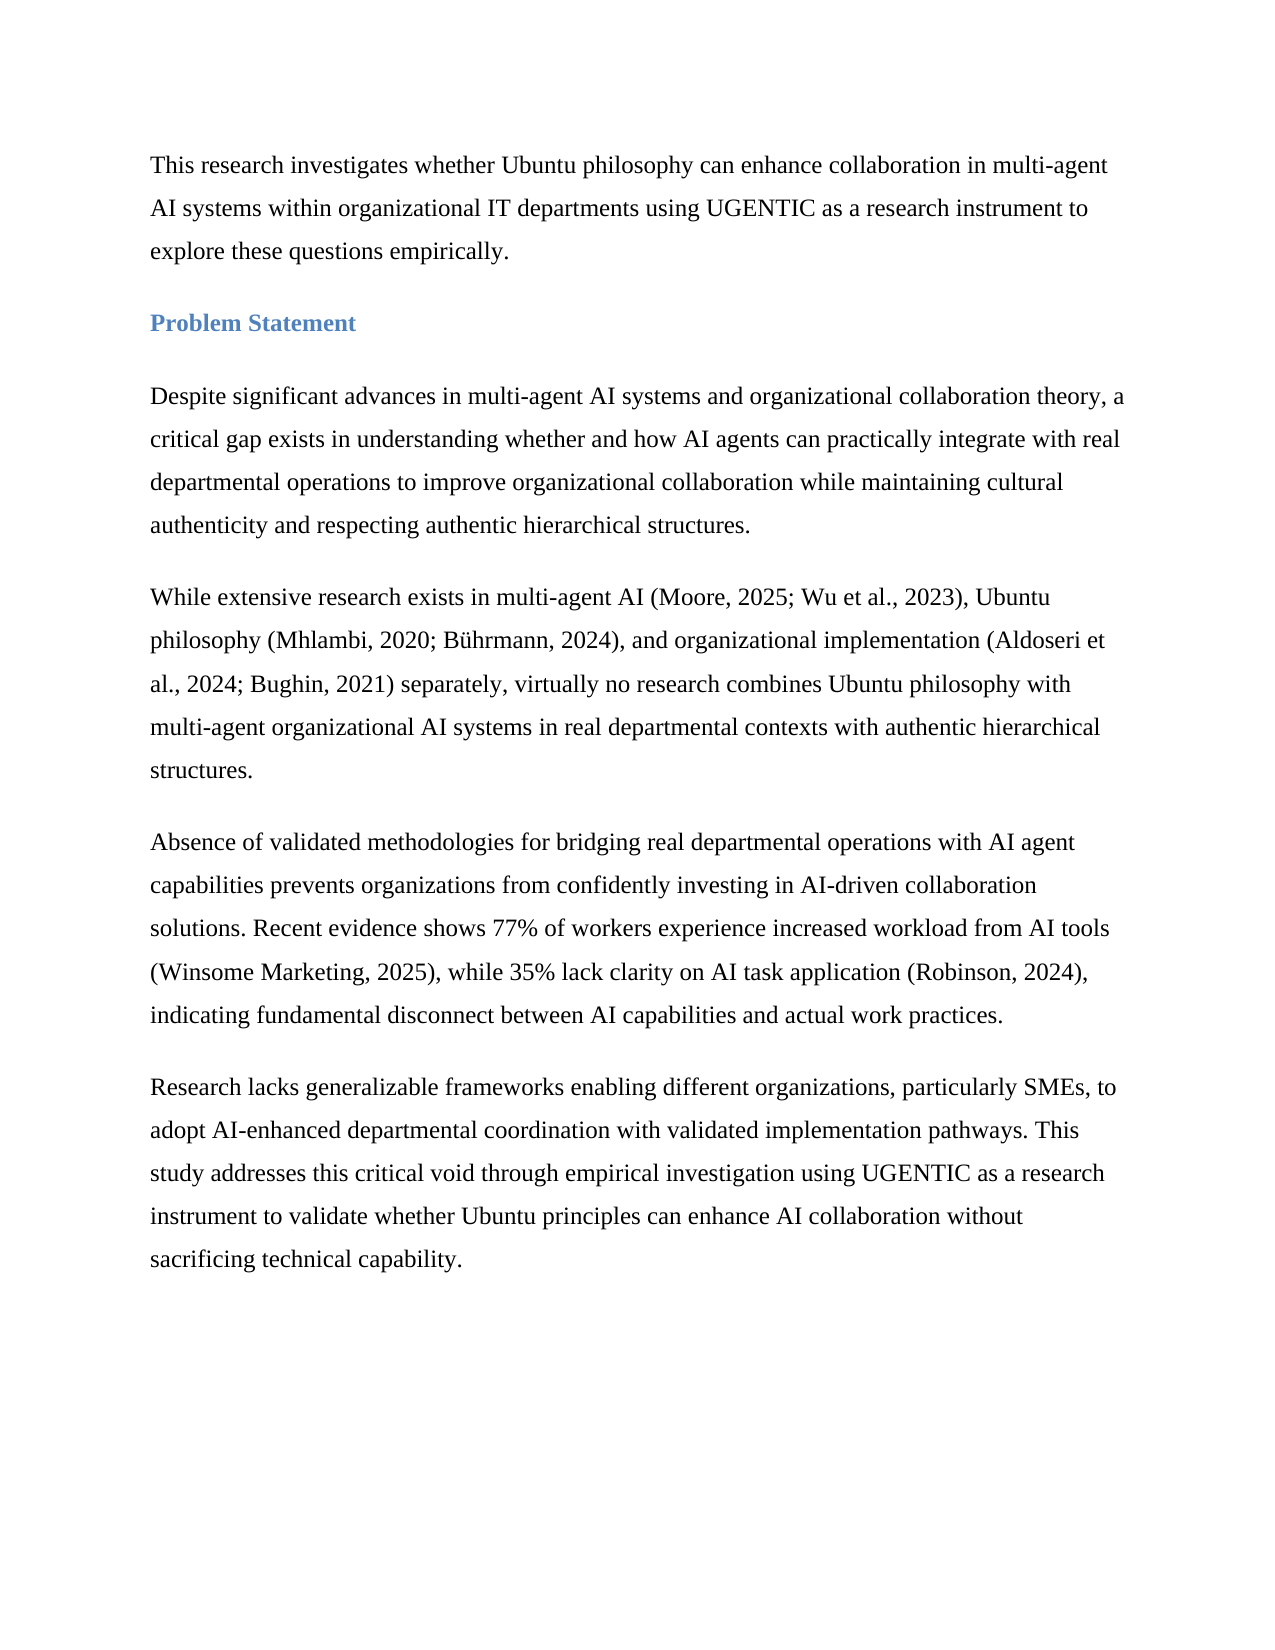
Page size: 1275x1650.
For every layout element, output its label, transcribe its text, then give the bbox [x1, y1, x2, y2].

text Research lacks generalizable frameworks enabling different organizations, particularly SMEs, to adopt AI-enhanced departmental coordination with validated implementation pathways. This study addresses this critical void through empirical investigation using UGENTIC as a research instrument to validate whether Ubuntu principles can enhance AI collaboration without sacrificing technical capability. [150, 1072, 1125, 1273]
subtitle Problem Statement [150, 308, 1125, 337]
text Absence of validated methodologies for bridging real departmental operations with AI agent capabilities prevents organizations from confidently investing in AI-driven collaboration solutions. Recent evidence shows 77% of workers experience increased workload from AI tools (Winsome Marketing, 2025), while 35% lack clarity on AI task application (Robinson, 2024), indicating fundamental disconnect between AI capabilities and actual work practices. [150, 827, 1125, 1028]
text While extensive research exists in multi-agent AI (Moore, 2025; Wu et al., 2023), Ubuntu philosophy (Mhlambi, 2020; Bührmann, 2024), and organizational implementation (Aldoseri et al., 2024; Bughin, 2021) separately, virtually no research combines Ubuntu philosophy with multi-agent organizational AI systems in real departmental contexts with authentic hierarchical structures. [150, 582, 1125, 784]
text This research investigates whether Ubuntu philosophy can enhance collaboration in multi-agent AI systems within organizational IT departments using UGENTIC as a research instrument to explore these questions empirically. [150, 150, 1125, 265]
text Despite significant advances in multi-agent AI systems and organizational collaboration theory, a critical gap exists in understanding whether and how AI agents can practically integrate with real departmental operations to improve organizational collaboration while maintaining cultural authenticity and respecting authentic hierarchical structures. [150, 381, 1125, 539]
